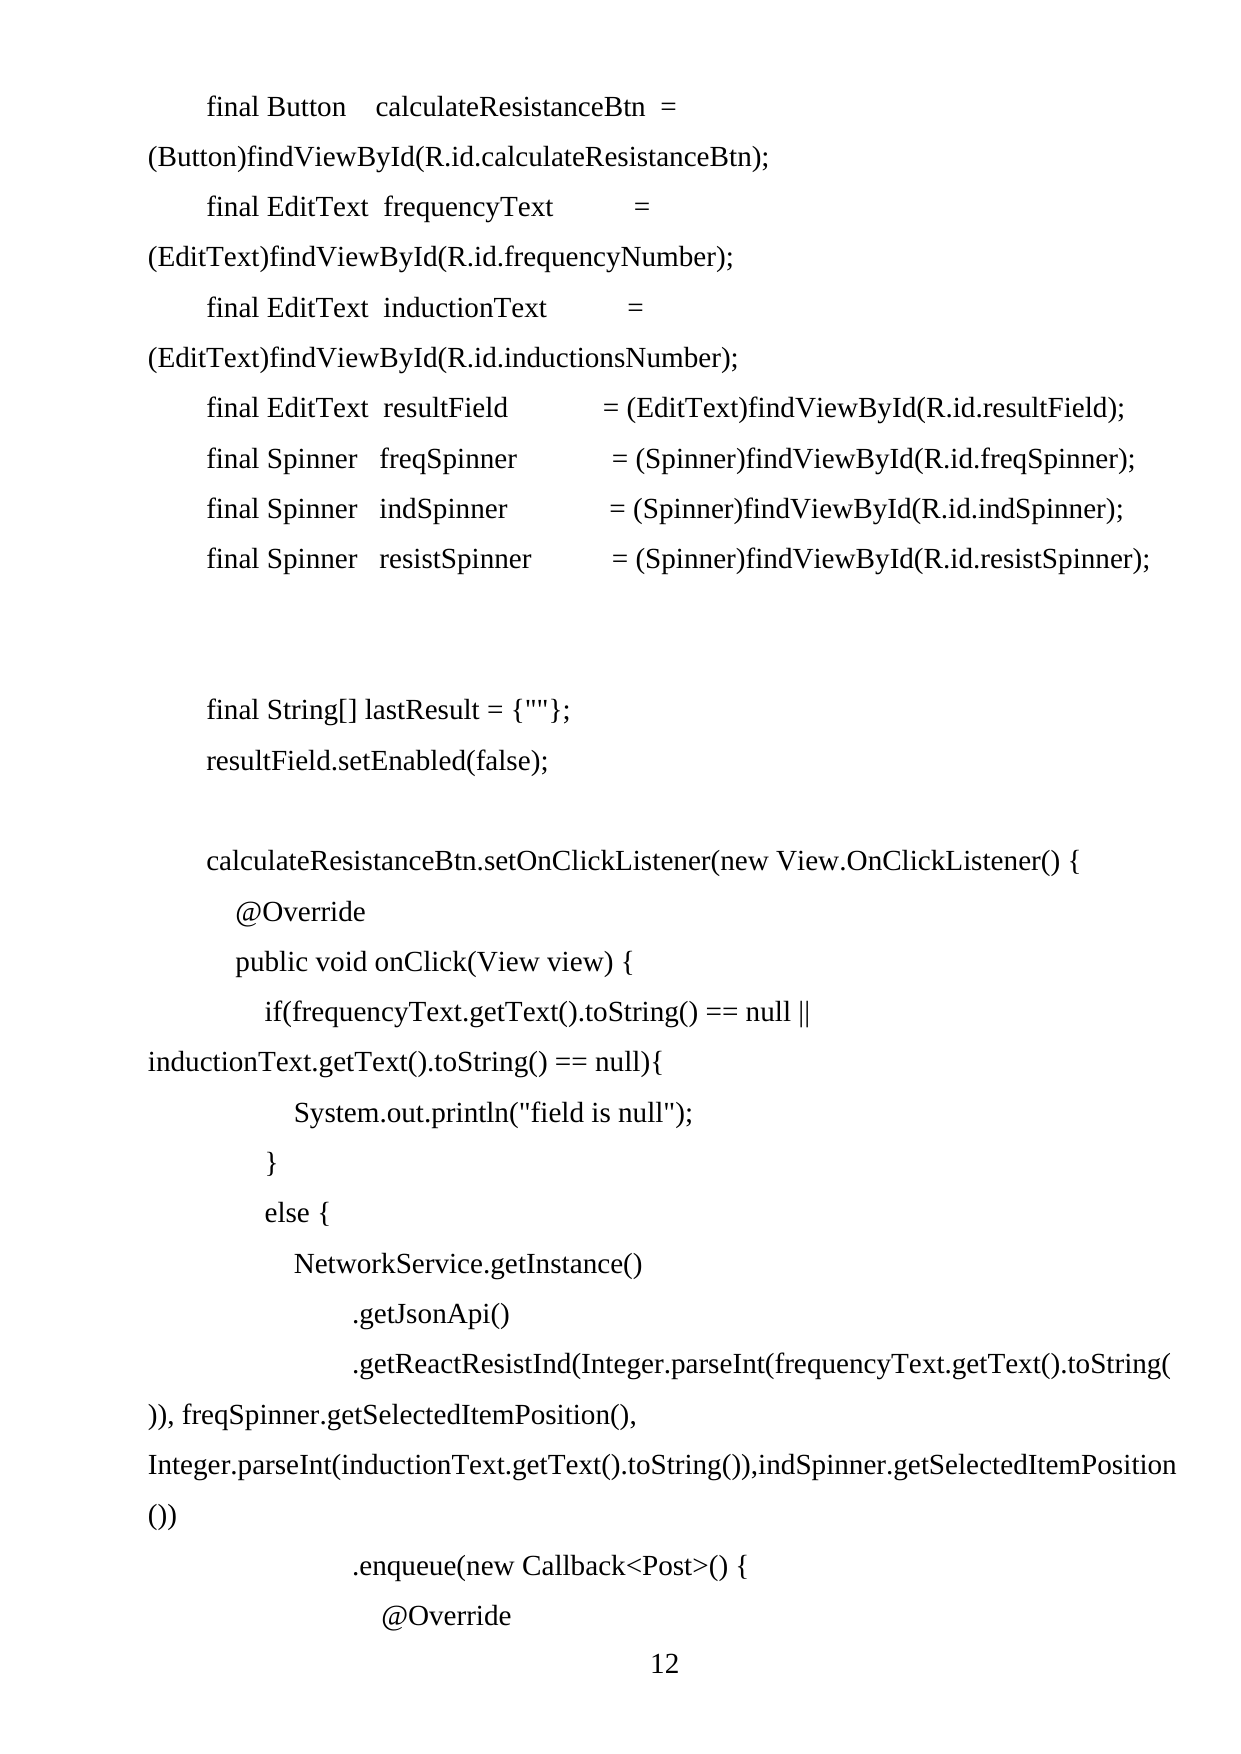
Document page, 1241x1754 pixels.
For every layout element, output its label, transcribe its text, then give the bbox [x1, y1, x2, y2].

text calculateResistanceBtn.setOnClickListener(new View.OnClickListener() { [148, 843, 1181, 877]
text final EditText resultField = (EditText)findViewById(R.id.resultField); [148, 391, 1181, 424]
text .getReactResistInd(Integer.parseInt(frequencyText.getText().toString()), freqSpinner.getSelectedItemPosition(), Integer.parseInt(inductionText.getText().toString()),indSpinner.getSelectedItemPosition()) [148, 1346, 1181, 1531]
text @Override [148, 894, 1181, 927]
text } [148, 1145, 1181, 1179]
text System.out.println("field is null"); [148, 1095, 1181, 1128]
text .getJsonApi() [148, 1296, 1181, 1330]
text final Spinner freqSpinner = (Spinner)findViewById(R.id.freqSpinner); [148, 441, 1181, 474]
text final EditText inductionText = (EditText)findViewById(R.id.inductionsNumber); [148, 290, 1181, 374]
text if(frequencyText.getText().toString() == null || inductionText.getText().toString() == null){ [148, 994, 1181, 1078]
text @Override [148, 1598, 1181, 1632]
text NetworkService.getInstance() [148, 1246, 1181, 1279]
text final String[] lastResult = {""}; [148, 692, 1181, 726]
text resultField.setEnabled(false); [148, 743, 1181, 776]
text final EditText frequencyText = (EditText)findViewById(R.id.frequencyNumber); [148, 189, 1181, 273]
text final Spinner indSpinner = (Spinner)findViewById(R.id.indSpinner); [148, 491, 1181, 525]
text final Spinner resistSpinner = (Spinner)findViewById(R.id.resistSpinner); [148, 541, 1181, 575]
text final Button calculateResistanceBtn = (Button)findViewById(R.id.calculateResistanceBtn); [148, 89, 1181, 172]
text else { [148, 1196, 1181, 1229]
text .enqueue(new Callback<Post>() { [148, 1548, 1181, 1581]
text public void onClick(View view) { [148, 944, 1181, 977]
